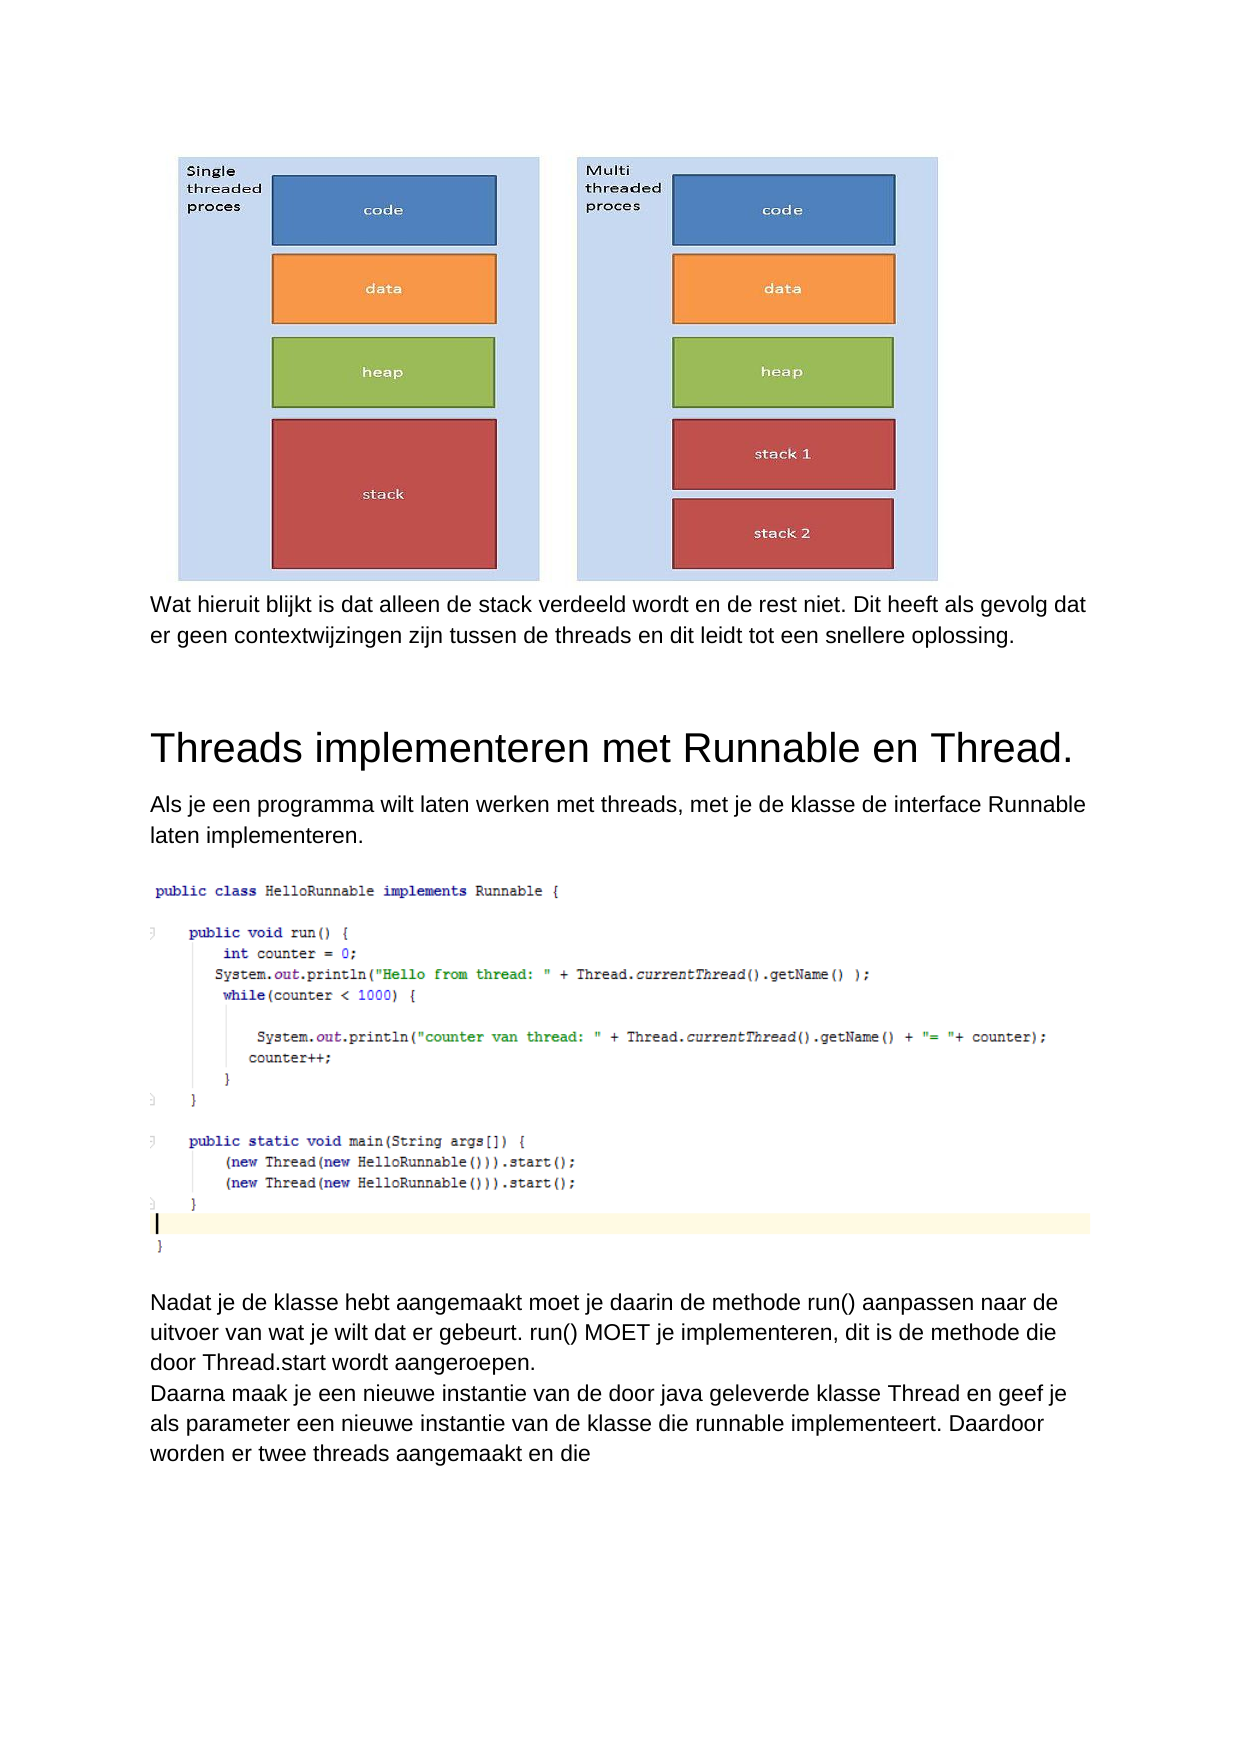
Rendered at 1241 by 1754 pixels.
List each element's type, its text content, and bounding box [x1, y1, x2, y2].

picture [150, 882, 1091, 1255]
text Wat hieruit blijkt is dat alleen de stack verdeeld wordt en de rest niet. Dit heeft als gevolg dat er geen contextwijzingen zijn tussen de threads en dit leidt tot een snellere oplossing. [150, 591, 1090, 648]
text Als je een programma wilt laten werken met threads, met je de klasse de interface Runnable laten implementeren. [150, 791, 1090, 848]
text Nadat je de klasse hebt aangemaakt moet je daarin de methode run() aanpassen naar de uitvoer van wat je wilt dat er gebeurt. run() MOET je implementeren, dit is de methode die door Thread.start wordt aangeroepen. [150, 1289, 1090, 1376]
subtitle Threads implementeren met Runnable en Thread. [150, 724, 1090, 772]
text Daarna maak je een nieuwe instantie van de door java geleverde klasse Thread en geef je als parameter een nieuwe instantie van de klasse die runnable implementeert. Daardoor worden er twee threads aangemaakt en die [150, 1379, 1090, 1466]
picture [150, 150, 954, 588]
